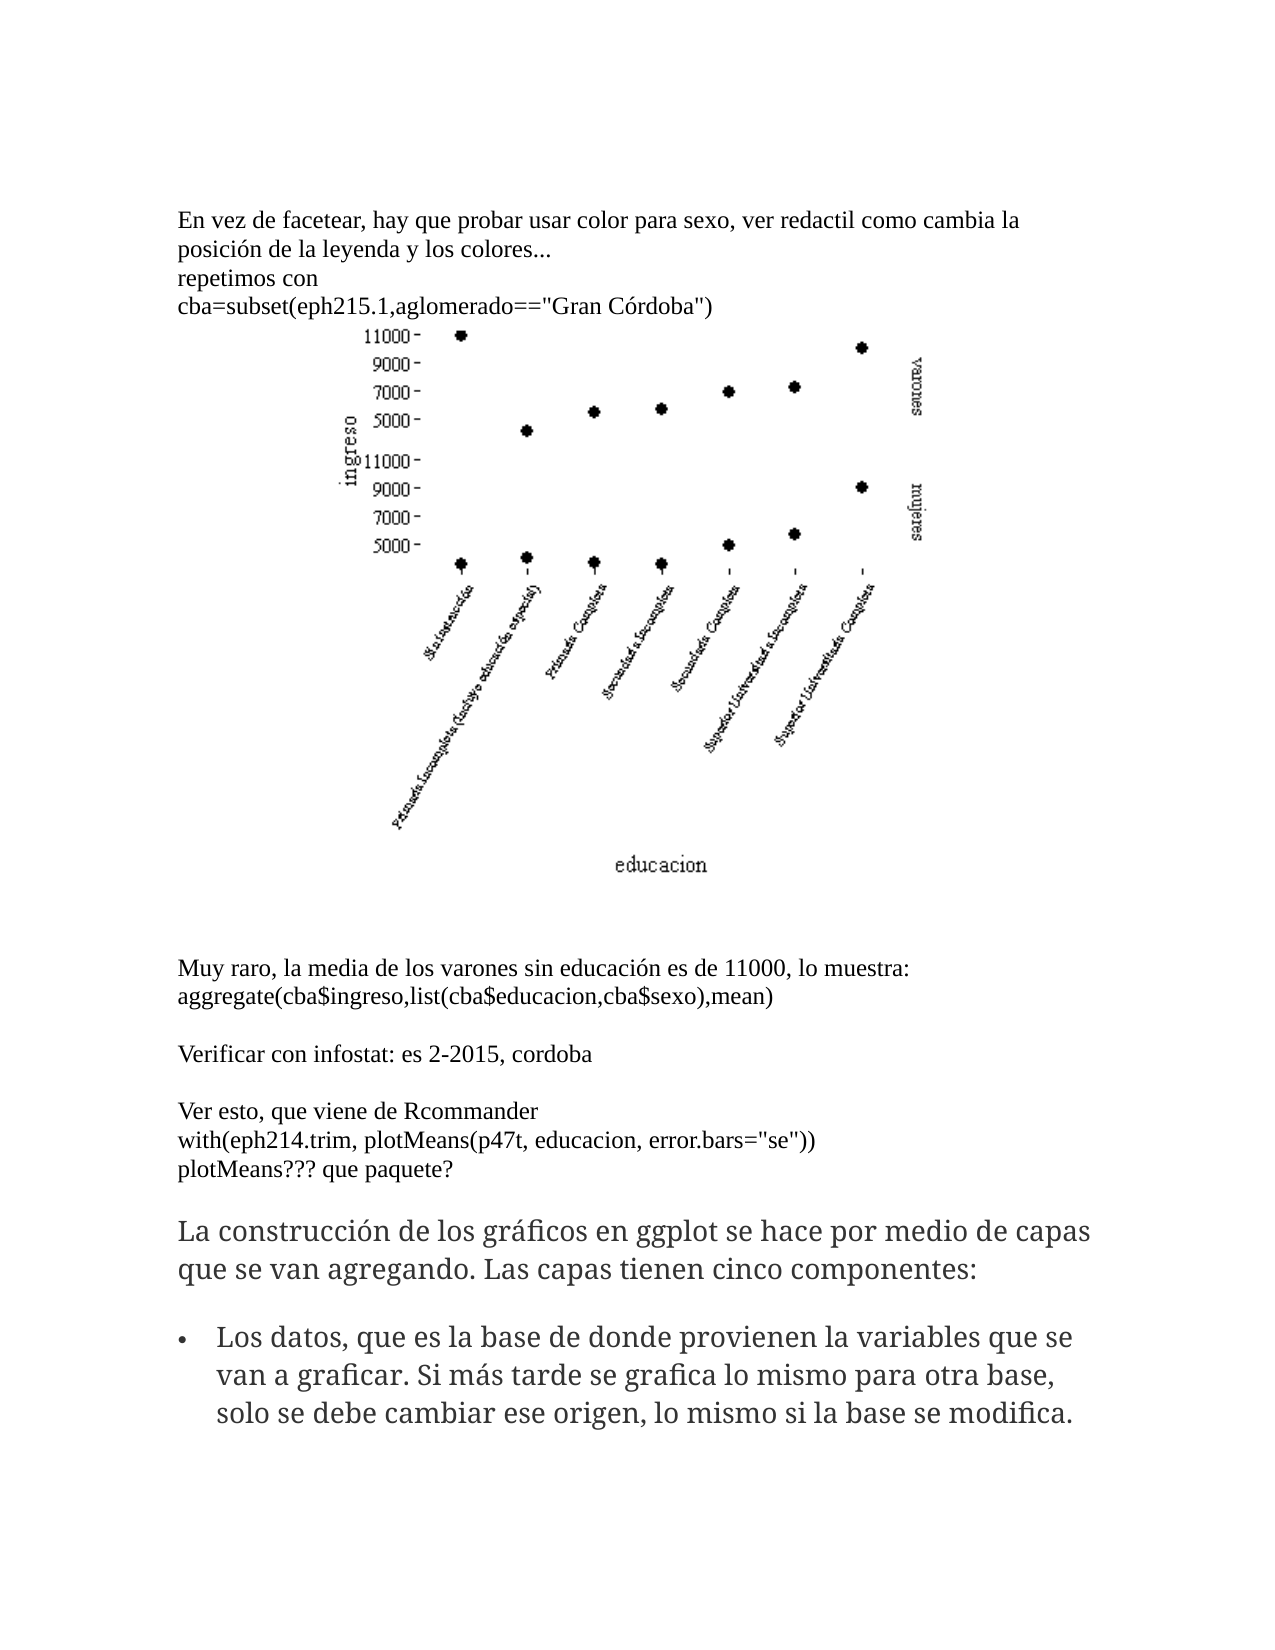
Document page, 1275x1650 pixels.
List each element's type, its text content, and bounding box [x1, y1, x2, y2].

text Ver esto, que viene de Rcommander [177, 1096, 1098, 1125]
text with(eph214.trim, plotMeans(p47t, educacion, error.bars="se")) [177, 1125, 1098, 1154]
text cba=subset(eph215.1,aglomerado=="Gran Córdoba") [177, 291, 1098, 320]
text La construcción de los gráficos en ggplot se hace por medio de capas que se van agregando. Las capas tienen cinco componentes: [177, 1211, 1098, 1288]
picture [322, 320, 953, 888]
text aggregate(cba$ingreso,list(cba$educacion,cba$sexo),mean) [177, 981, 1098, 1010]
text En vez de facetear, hay que probar usar color para sexo, ver redactil como cambia la posición de la leyenda y los colores... [177, 205, 1098, 263]
text Muy raro, la media de los varones sin educación es de 11000, lo muestra: [177, 953, 1098, 981]
list Los datos, que es la base de donde provienen la variables que se van a graficar. Si más tarde se grafica lo mismo para otra base, solo se debe cambiar ese origen, lo mismo si la base se modifica. [179, 1317, 1098, 1432]
text repetimos con [177, 263, 1098, 291]
text Verificar con infostat: es 2-2015, cordoba [177, 1039, 1098, 1068]
text plotMeans??? que paquete? [177, 1154, 1098, 1183]
